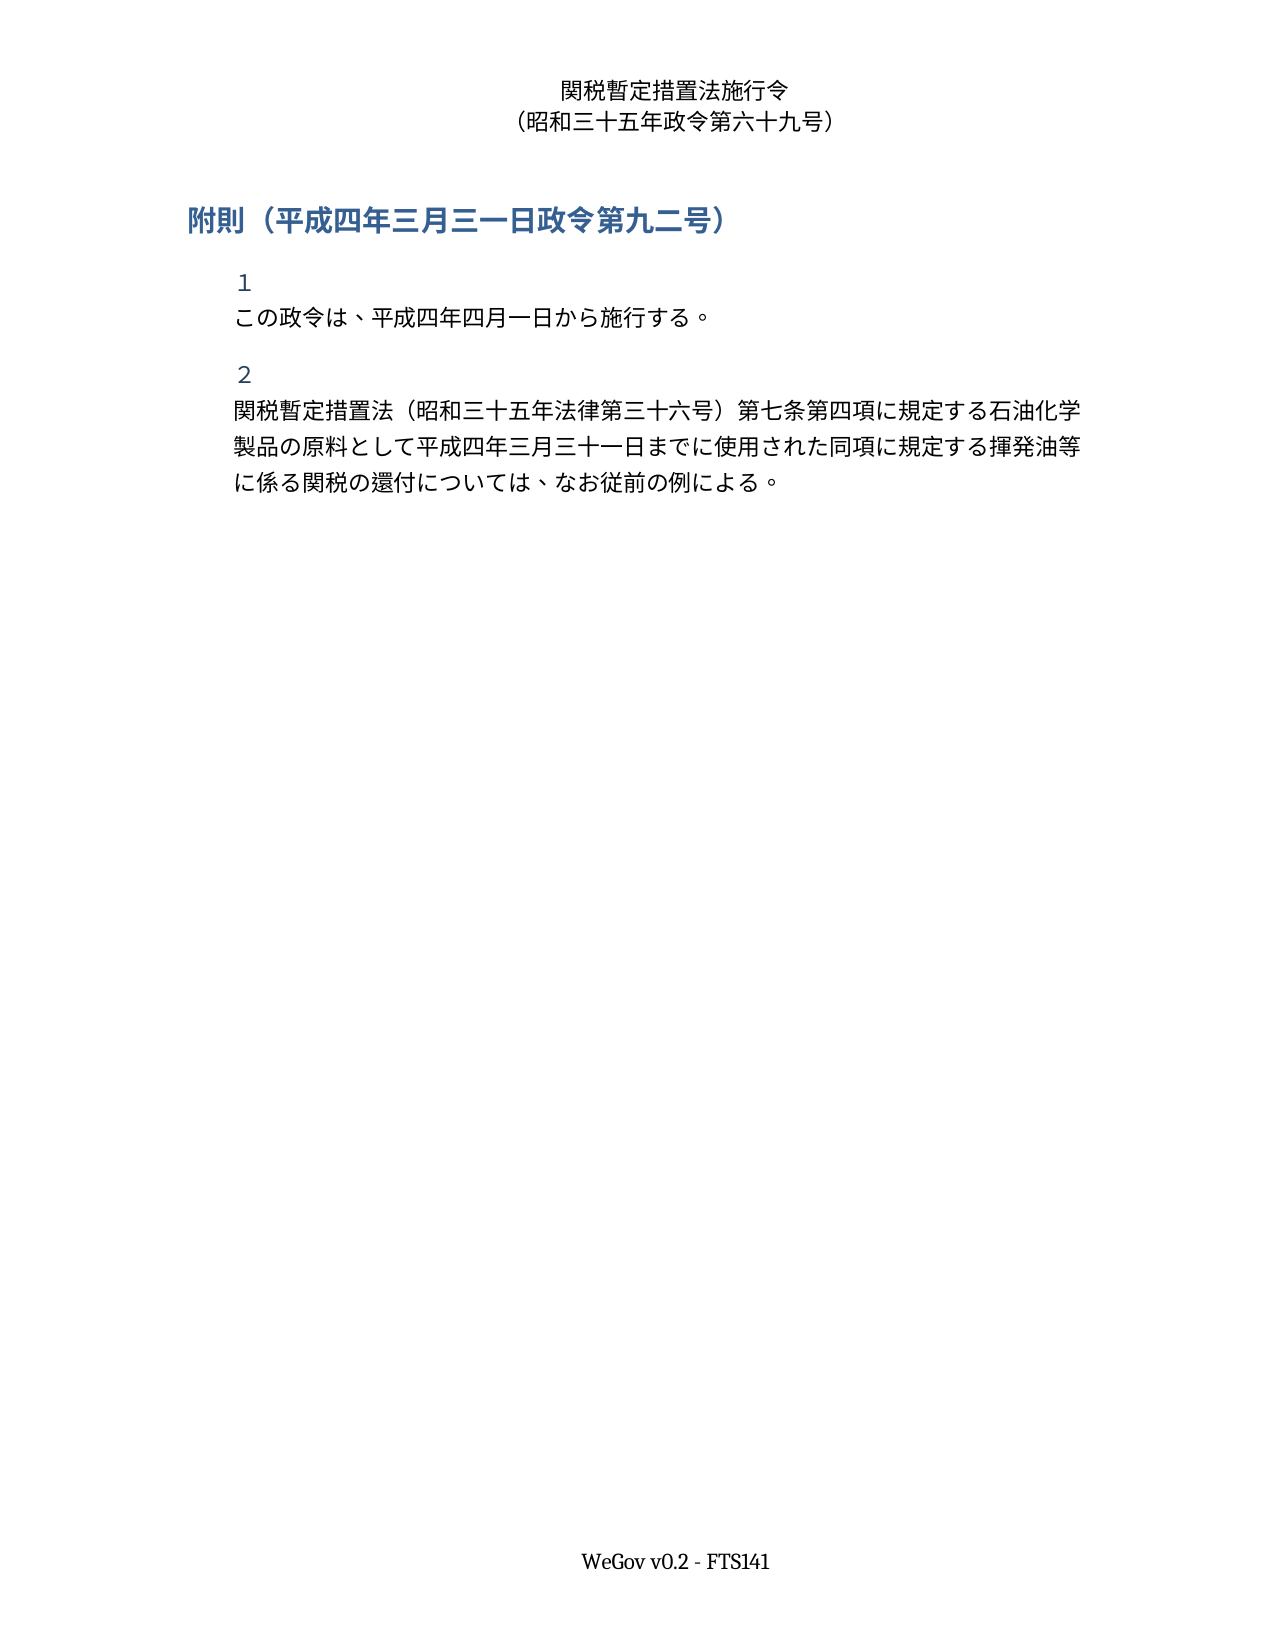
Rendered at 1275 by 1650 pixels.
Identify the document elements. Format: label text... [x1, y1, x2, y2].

text この政令は、平成四年四月一日から施行する。 [233, 302, 1087, 334]
subtitle ２ [233, 359, 1087, 390]
subtitle １ [233, 266, 1087, 298]
subtitle 附則（平成四年三月三一日政令第九二号） [187, 200, 1087, 240]
text 関税暫定措置法（昭和三十五年法律第三十六号）第七条第四項に規定する石油化学製品の原料として平成四年三月三十一日までに使用された同項に規定する揮発油等に係る関税の還付については、なお従前の例による。 [233, 395, 1087, 498]
